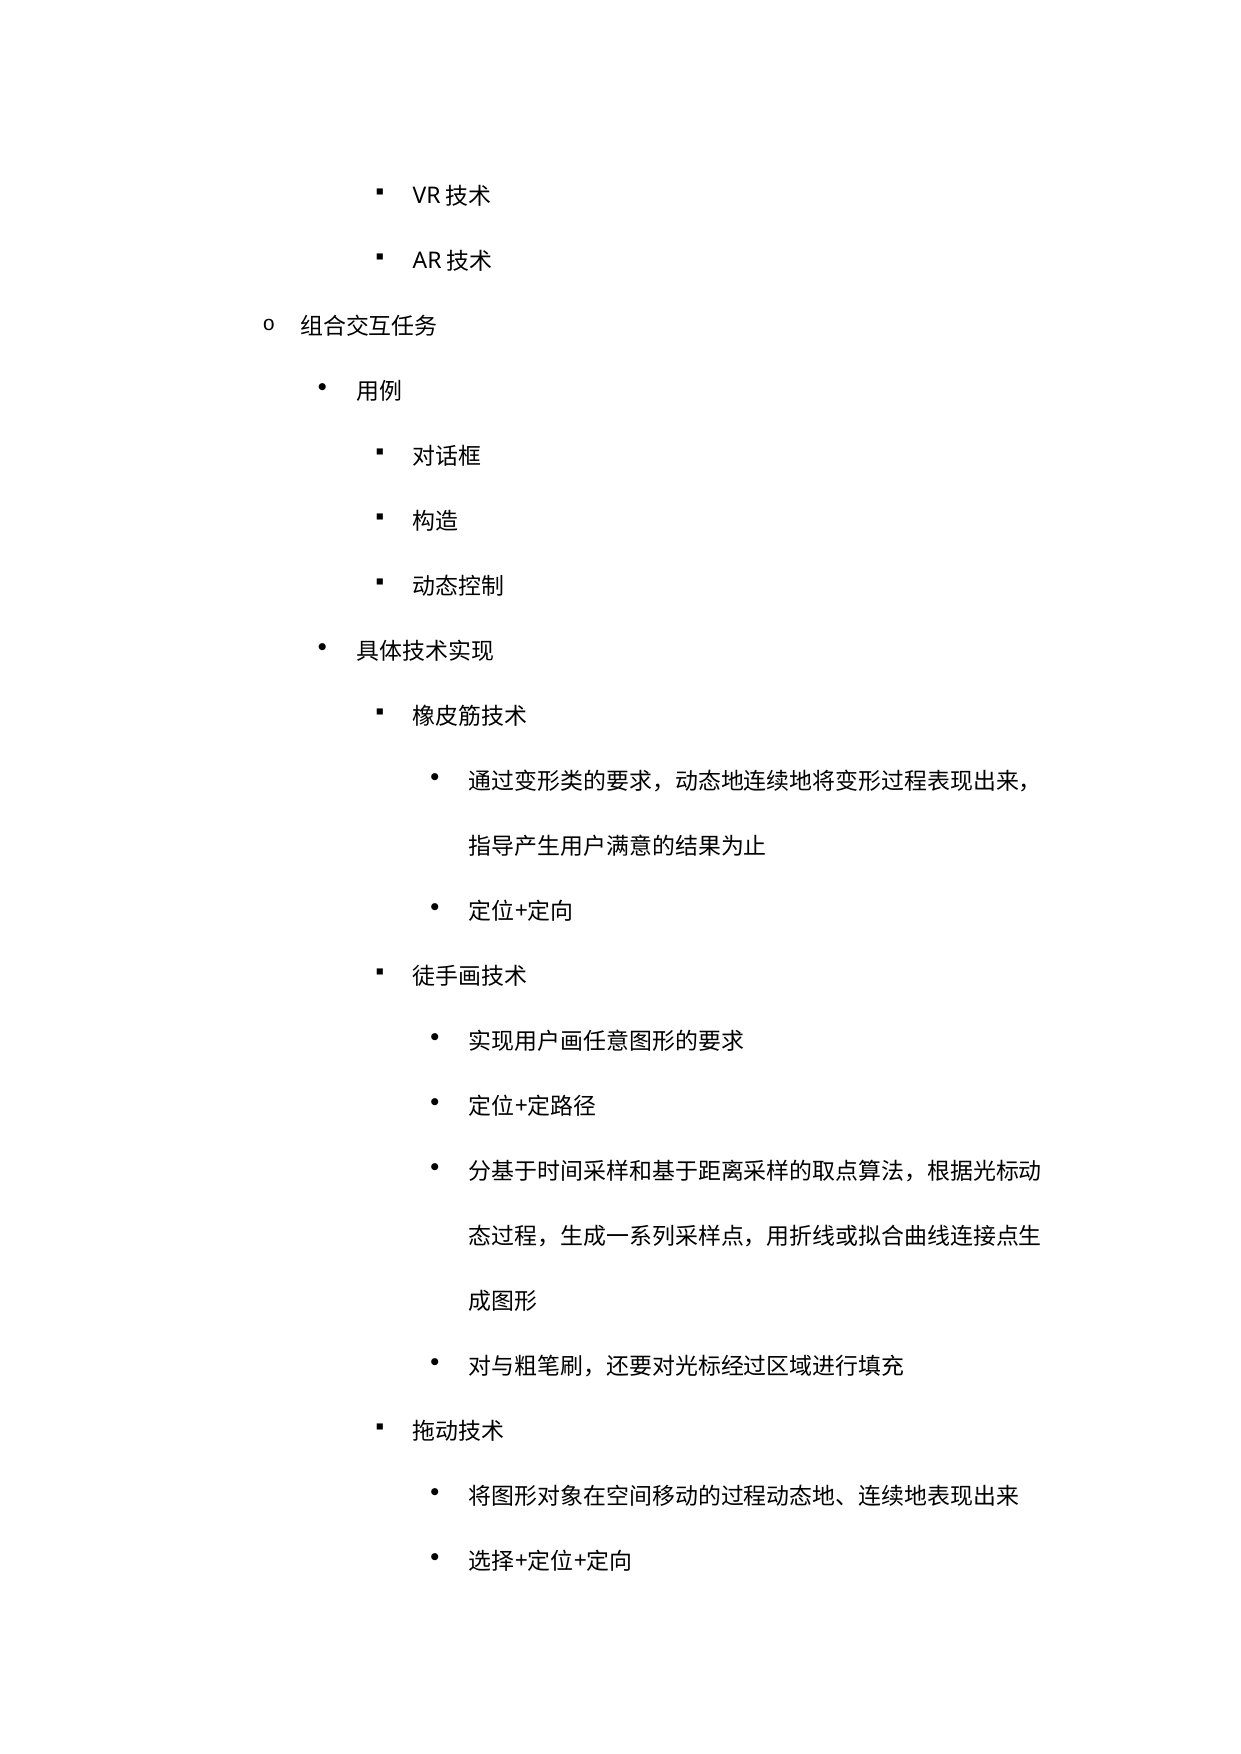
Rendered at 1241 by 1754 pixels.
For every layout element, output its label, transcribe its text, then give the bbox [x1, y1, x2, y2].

list 组合交互任务 [262, 292, 1053, 357]
list 定位+定路径 [431, 1072, 1053, 1137]
list 动态控制 [375, 552, 1053, 617]
list 拖动技术 [375, 1397, 1053, 1462]
list 实现用户画任意图形的要求 [431, 1007, 1053, 1072]
list 对与粗笔刷，还要对光标经过区域进行填充 [431, 1332, 1053, 1397]
list 对话框 [375, 422, 1053, 487]
list 选择+定位+定向 [431, 1527, 1053, 1592]
list 定位+定向 [431, 877, 1053, 942]
list 具体技术实现 [319, 617, 1053, 682]
list 用例 [319, 357, 1053, 422]
list 构造 [375, 487, 1053, 552]
list 将图形对象在空间移动的过程动态地、连续地表现出来 [431, 1462, 1053, 1527]
list 徒手画技术 [375, 942, 1053, 1007]
list AR技术 [375, 227, 1053, 292]
list 分基于时间采样和基于距离采样的取点算法，根据光标动态过程，生成一系列采样点，用折线或拟合曲线连接点生成图形 [431, 1137, 1053, 1332]
list VR技术 [375, 162, 1053, 227]
list 橡皮筋技术 [375, 682, 1053, 747]
list 通过变形类的要求，动态地连续地将变形过程表现出来，指导产生用户满意的结果为止 [431, 747, 1053, 877]
